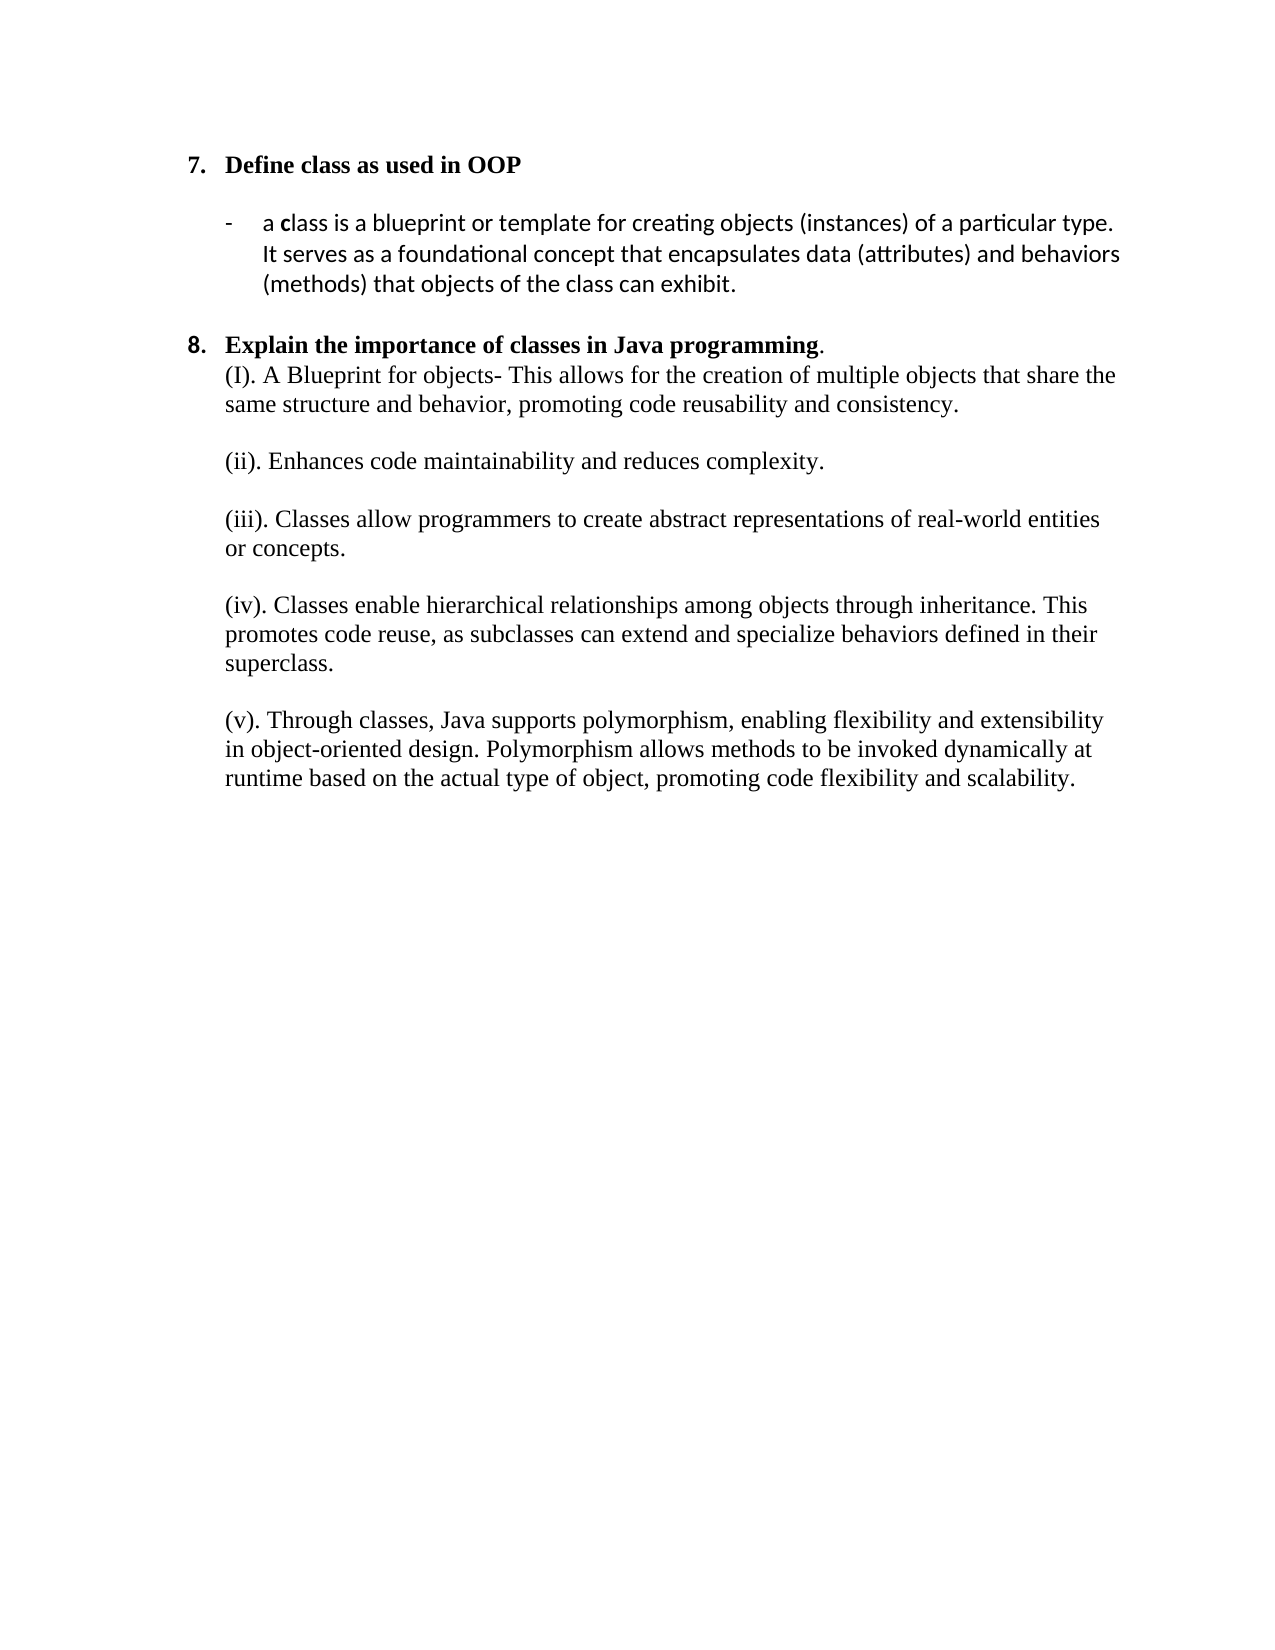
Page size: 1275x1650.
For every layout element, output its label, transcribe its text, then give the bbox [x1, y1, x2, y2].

list Explain the importance of classes in Java programming. [187, 329, 1125, 360]
text (I). A Blueprint for objects- This allows for the creation of multiple objects that share the same structure and behavior, promoting code reusability and consistency. [225, 360, 1125, 418]
text (iv). Classes enable hierarchical relationships among objects through inheritance. This promotes code reuse, as subclasses can extend and specialize behaviors defined in their superclass. [225, 590, 1125, 676]
list a class is a blueprint or template for creating objects (instances) of a particular type. It serves as a foundational concept that encapsulates data (attributes) and behaviors (methods) that objects of the class can exhibit. [225, 207, 1125, 299]
text (ii). Enhances code maintainability and reduces complexity. [225, 446, 1125, 475]
text (iii). Classes allow programmers to create abstract representations of real-world entities or concepts. [225, 504, 1125, 561]
text (v). Through classes, Java supports polymorphism, enabling flexibility and extensibility in object-oriented design. Polymorphism allows methods to be invoked dynamically at runtime based on the actual type of object, promoting code flexibility and scalability. [225, 705, 1125, 791]
list Define class as used in OOP [187, 150, 1125, 179]
